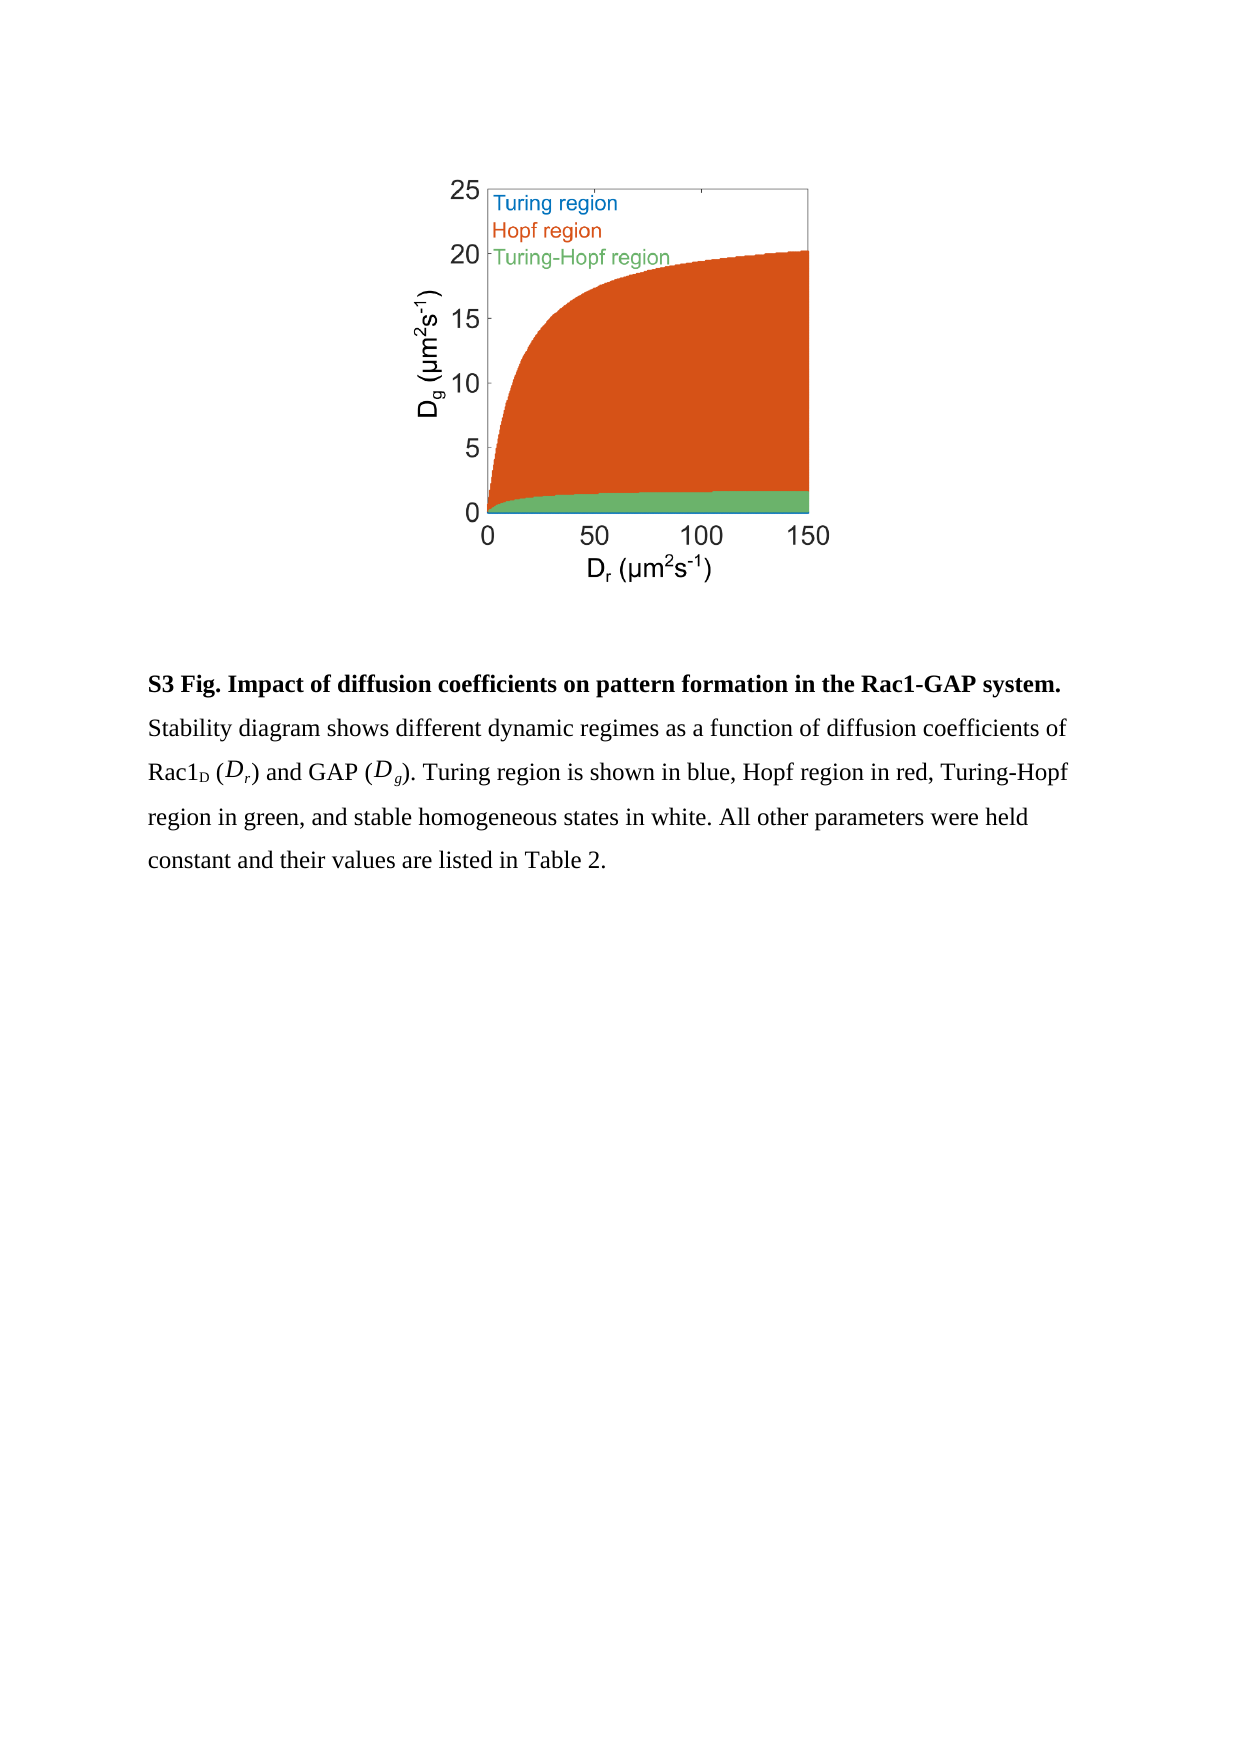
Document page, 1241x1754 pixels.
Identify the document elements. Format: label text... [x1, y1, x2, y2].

picture [410, 176, 830, 584]
text S3 Fig. Impact of diffusion coefficients on pattern formation in the Rac1-GAP system. Stability diagram shows different dynamic regimes as a function of diffusion coefficients of Rac1D () and GAP (). Turing region is shown in blue, Hopf region in red, Turing-Hopf region in green, and stable homogeneous states in white. All other parameters were held constant and their values are listed in Table 2. [148, 669, 1093, 873]
